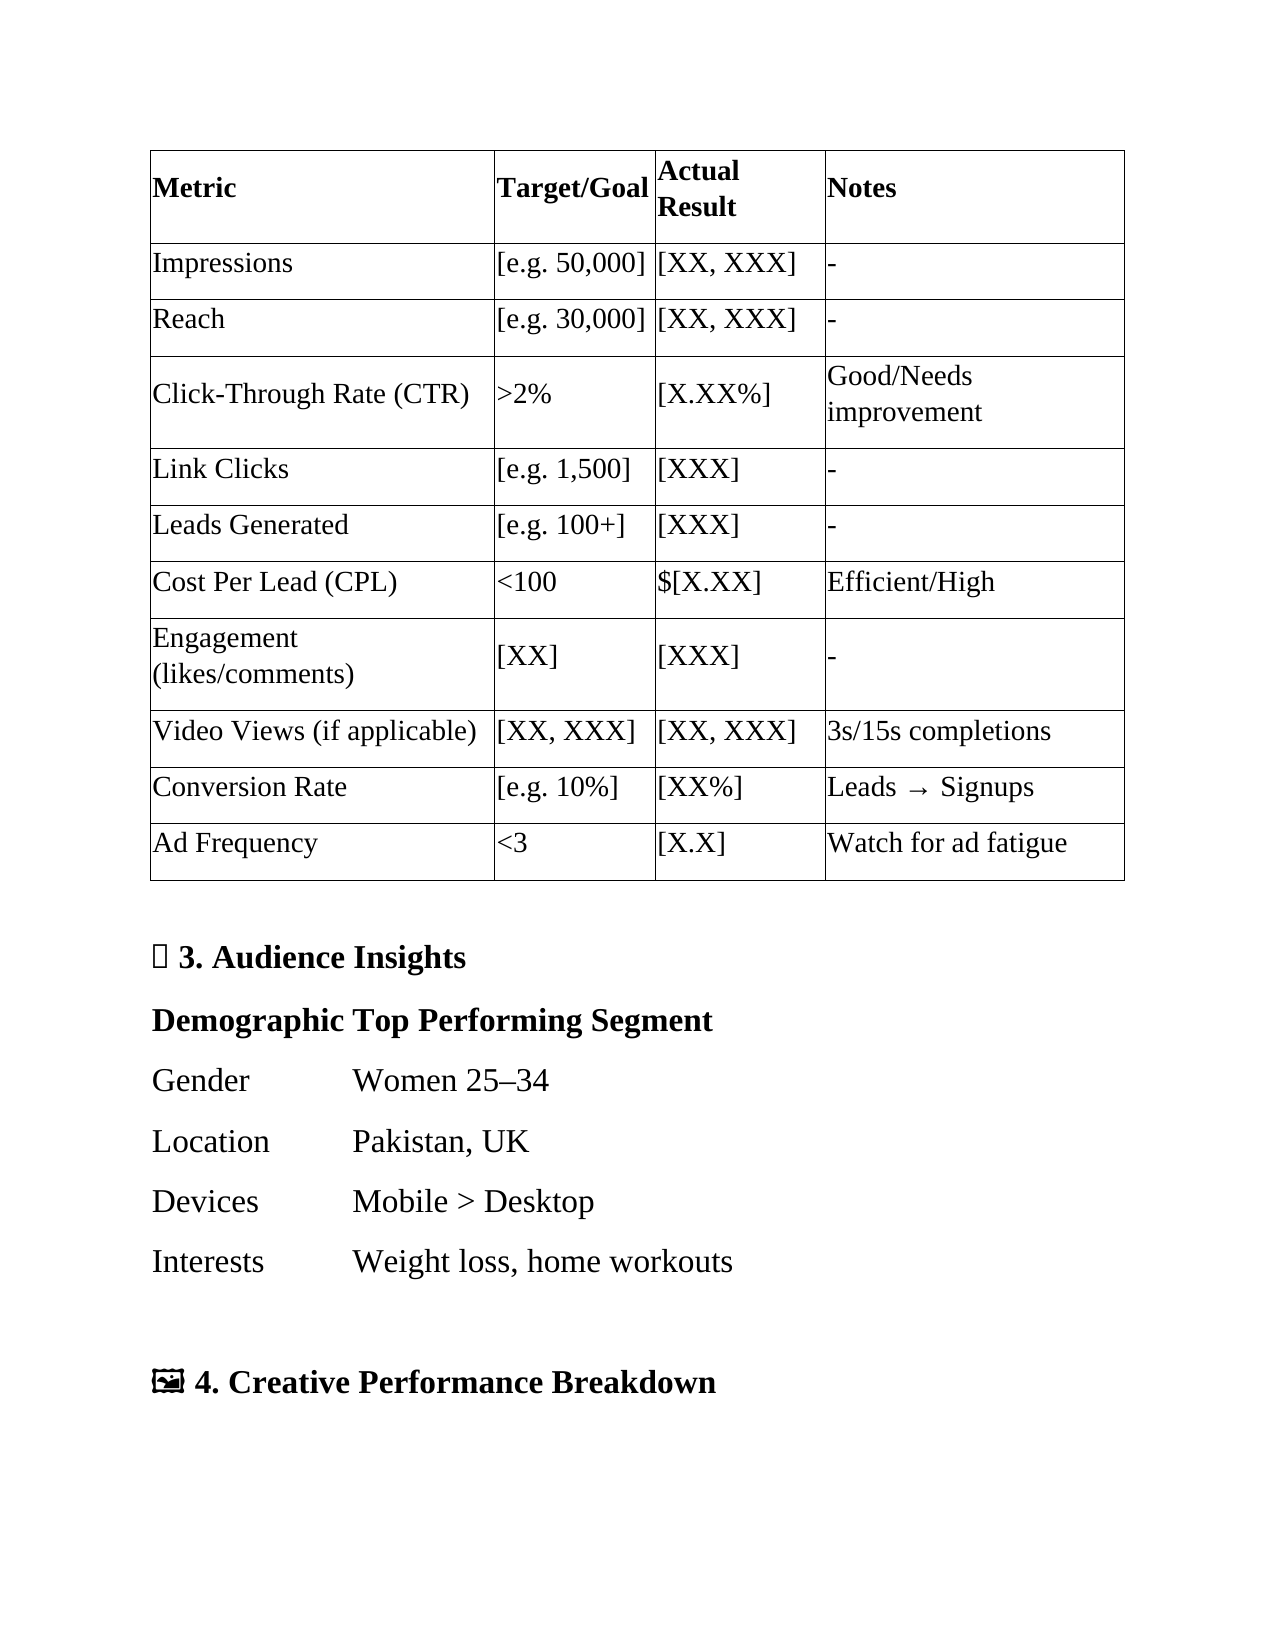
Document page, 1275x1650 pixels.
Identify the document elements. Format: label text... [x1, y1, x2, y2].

table_cell Link Clicks [151, 449, 494, 504]
table_cell [e.g. 1,500] [495, 449, 655, 504]
table_cell Cost Per Lead (CPL) [151, 562, 494, 617]
table_cell Reach [151, 300, 494, 356]
table_cell Interests [150, 1240, 350, 1300]
table_cell - [826, 619, 1124, 710]
table_cell Ad Frequency [151, 824, 494, 879]
text 🎯 3. Audience Insights [150, 933, 1125, 979]
table_cell [XXX] [656, 449, 825, 504]
table_header Metric [151, 151, 494, 243]
table_cell [XX, XXX] [495, 711, 655, 767]
table_cell Location [150, 1119, 350, 1179]
table_cell [e.g. 50,000] [495, 244, 655, 299]
table_cell Conversion Rate [151, 768, 494, 823]
table_cell - [826, 300, 1124, 356]
table_cell Gender [150, 1059, 350, 1119]
table_cell <3 [495, 824, 655, 879]
table_header Target/Goal [495, 151, 655, 243]
table_header Top Performing Segment [350, 999, 766, 1059]
table_cell Efficient/High [826, 562, 1124, 617]
table_cell $[X.XX] [656, 562, 825, 617]
text 🖼️ 4. Creative Performance Breakdown [150, 1358, 1125, 1403]
table_cell - [826, 244, 1124, 299]
table_header Demographic [150, 999, 350, 1059]
table_cell [XX, XXX] [656, 244, 825, 299]
table_cell [XX%] [656, 768, 825, 823]
table_cell [e.g. 100+] [495, 506, 655, 561]
table_cell [XX, XXX] [656, 300, 825, 356]
table_cell [XXX] [656, 619, 825, 710]
table_cell [XX] [495, 619, 655, 710]
table_cell [XXX] [656, 506, 825, 561]
table_cell Leads Generated [151, 506, 494, 561]
table_cell Leads → Signups [826, 768, 1124, 823]
table_cell >2% [495, 357, 655, 448]
table_cell Watch for ad fatigue [826, 824, 1124, 879]
table_cell Pakistan, UK [350, 1119, 766, 1179]
table_header Actual Result [656, 151, 825, 243]
table_cell <100 [495, 562, 655, 617]
table_cell Engagement (likes/comments) [151, 619, 494, 710]
table_cell Click-Through Rate (CTR) [151, 357, 494, 448]
table_cell [X.XX%] [656, 357, 825, 448]
table_cell [X.X] [656, 824, 825, 879]
table_cell [e.g. 10%] [495, 768, 655, 823]
table_cell - [826, 506, 1124, 561]
table_cell [XX, XXX] [656, 711, 825, 767]
table_cell Impressions [151, 244, 494, 299]
table_cell Weight loss, home workouts [350, 1240, 766, 1300]
table_cell 3s/15s completions [826, 711, 1124, 767]
table_cell Good/Needs improvement [826, 357, 1124, 448]
table_cell Mobile > Desktop [350, 1180, 766, 1240]
table_cell Women 25–34 [350, 1059, 766, 1119]
table_cell Video Views (if applicable) [151, 711, 494, 767]
table_cell [e.g. 30,000] [495, 300, 655, 356]
table_header Notes [826, 151, 1124, 243]
table_cell - [826, 449, 1124, 504]
table_cell Devices [150, 1180, 350, 1240]
